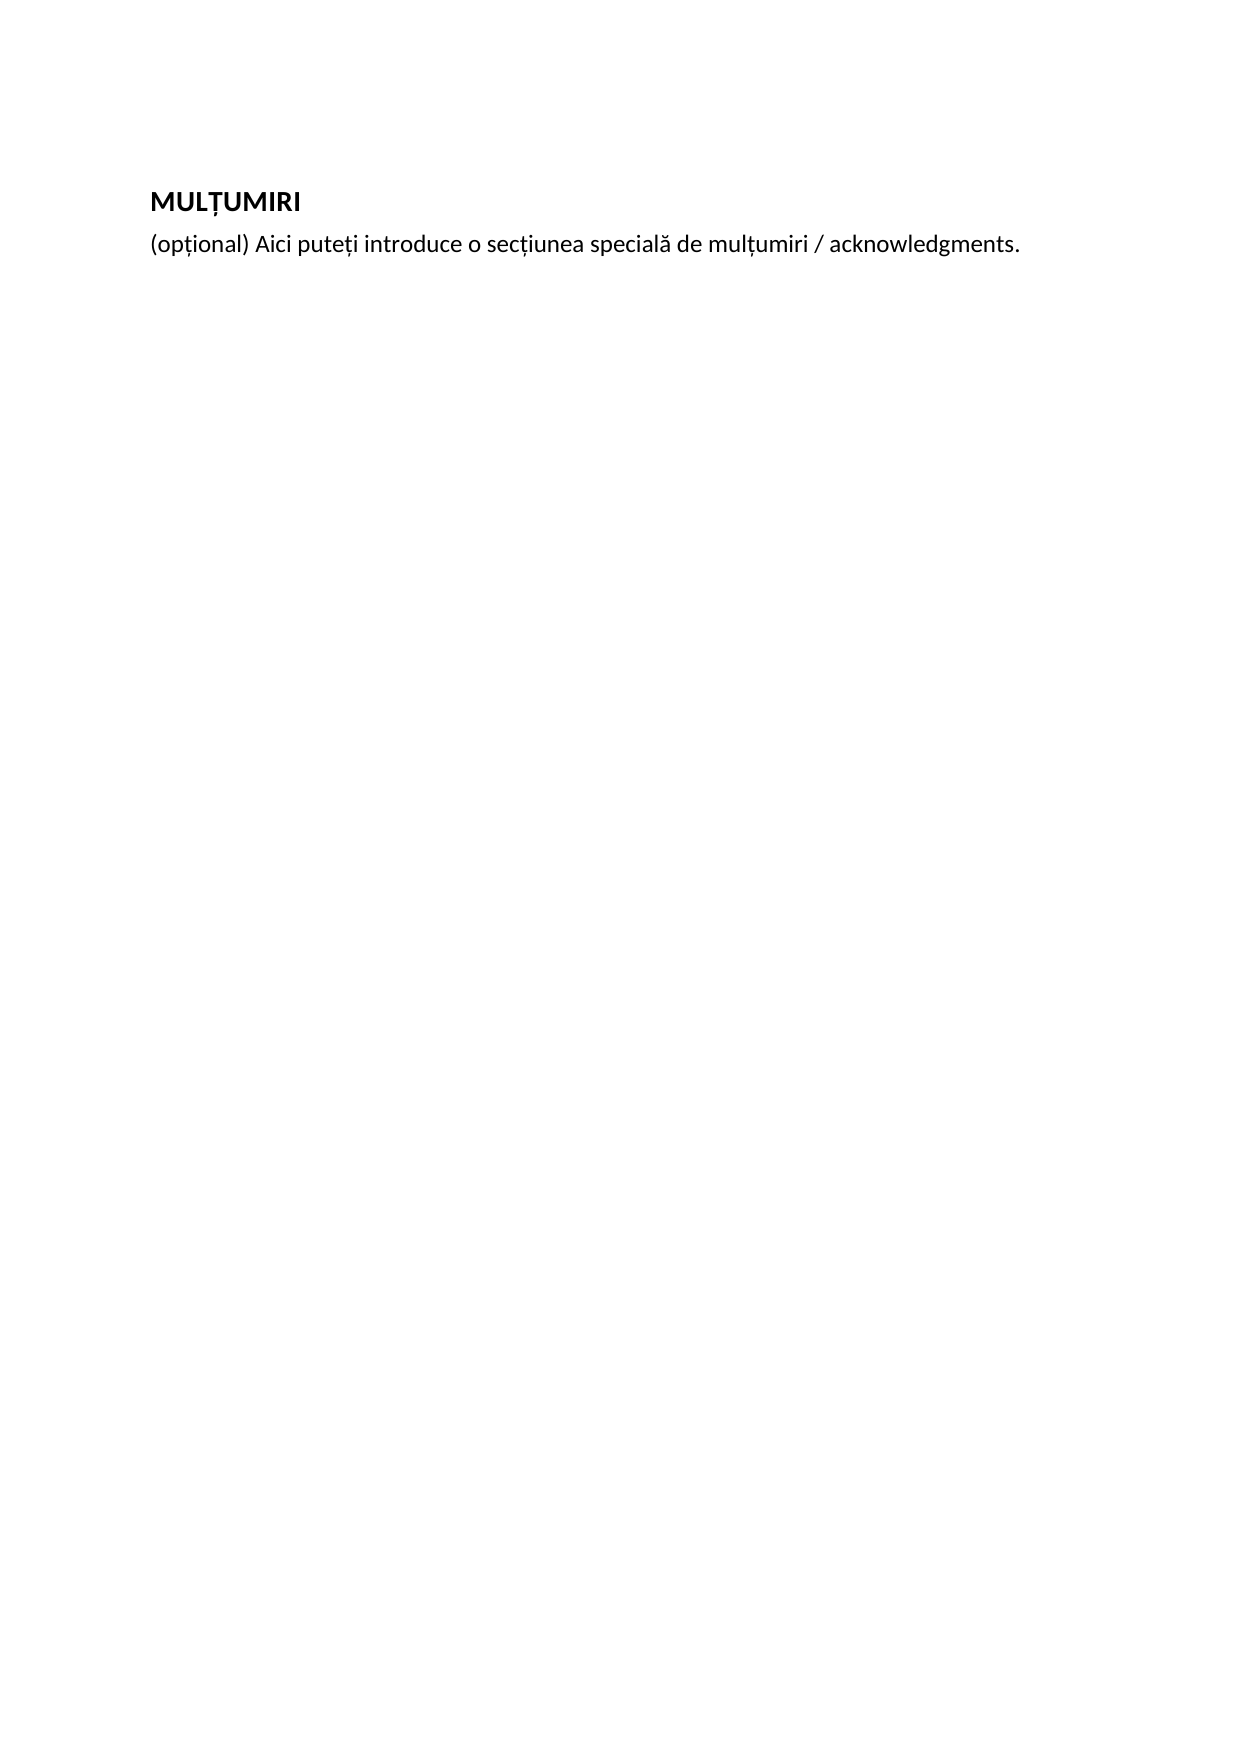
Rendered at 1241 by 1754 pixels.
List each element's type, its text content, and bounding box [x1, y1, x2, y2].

subtitle Mulțumiri [150, 183, 1090, 219]
text (opțional) Aici puteți introduce o secțiunea specială de mulțumiri / acknowledgments. [150, 228, 1090, 259]
